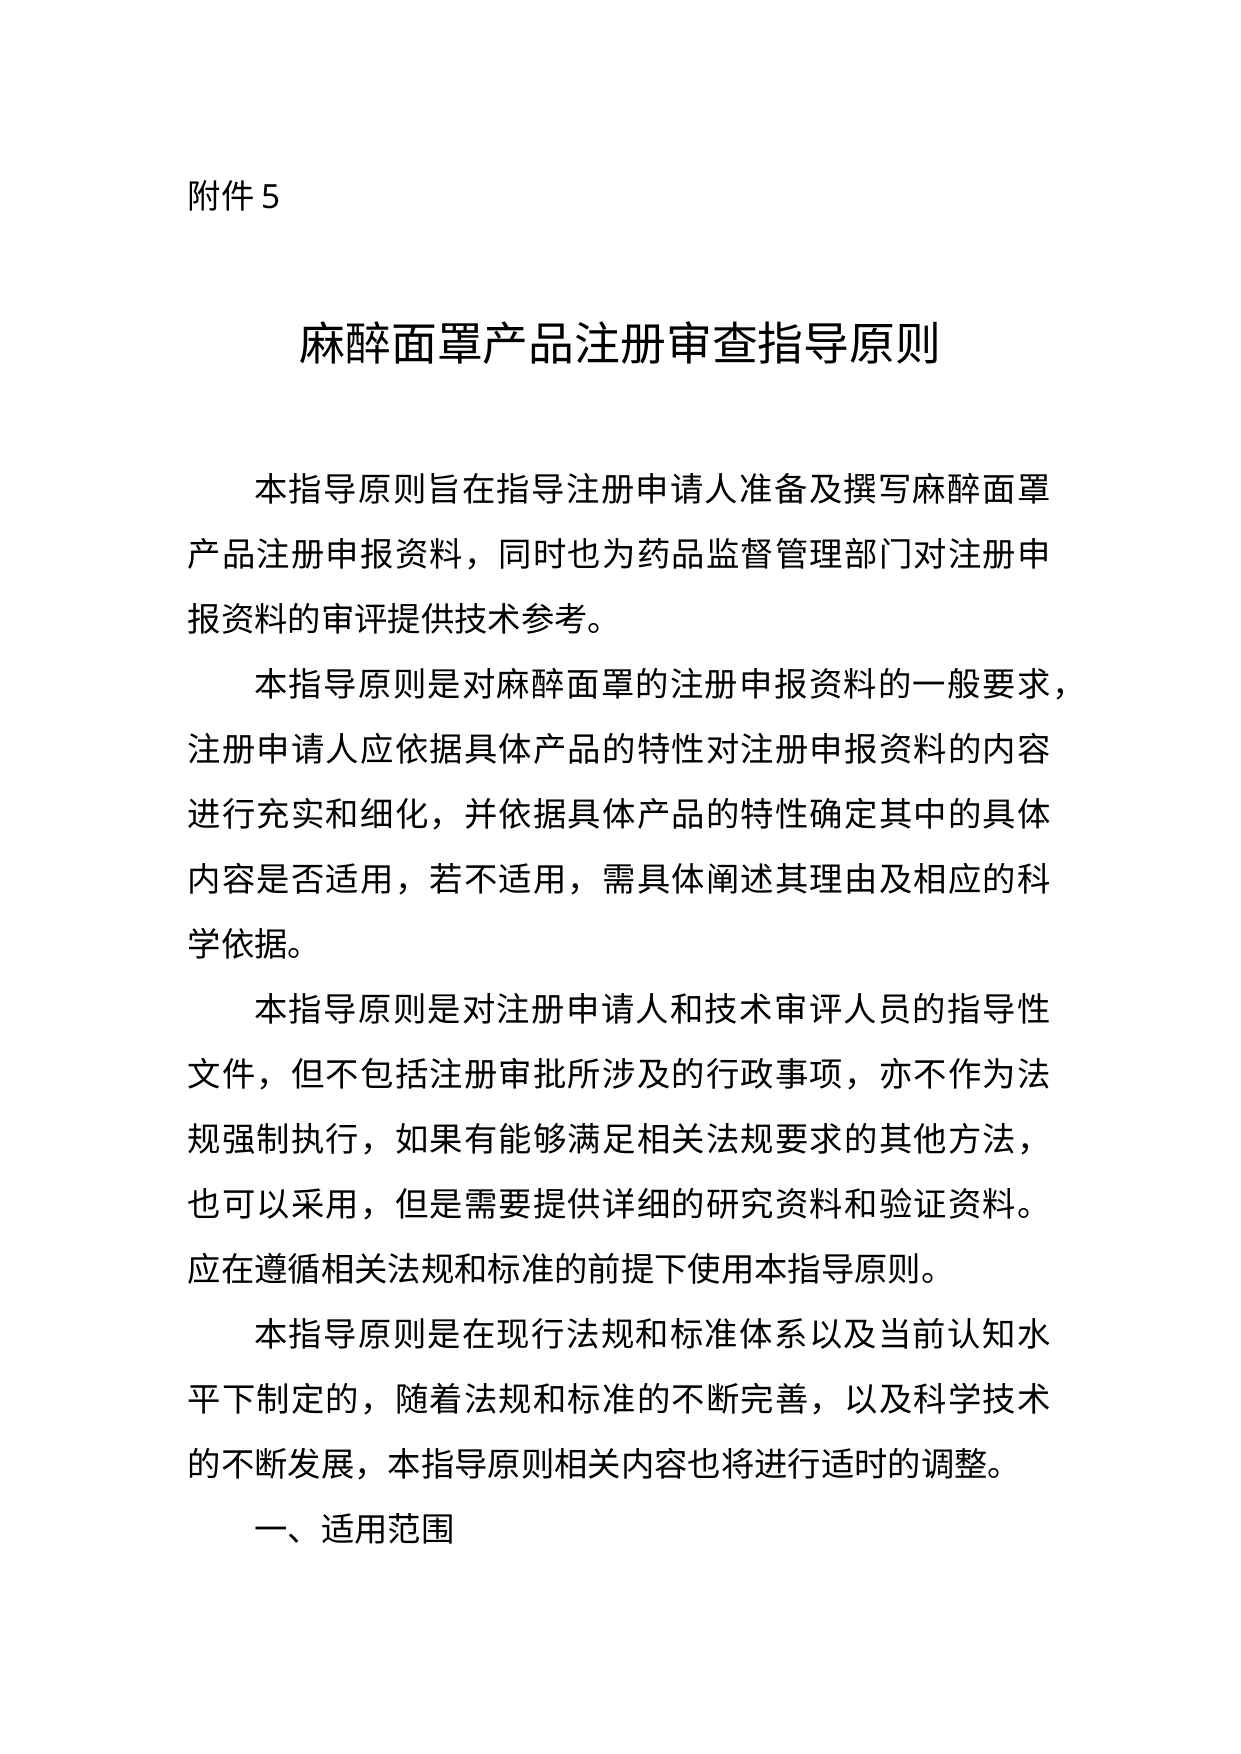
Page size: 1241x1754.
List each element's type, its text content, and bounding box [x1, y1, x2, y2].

text 附件5 [187, 162, 1053, 227]
text 本指导原则是对麻醉面罩的注册申报资料的一般要求，注册申请人应依据具体产品的特性对注册申报资料的内容进行充实和细化，并依据具体产品的特性确定其中的具体内容是否适用，若不适用，需具体阐述其理由及相应的科学依据。 [187, 649, 1053, 974]
text 本指导原则是在现行法规和标准体系以及当前认知水平下制定的，随着法规和标准的不断完善，以及科学技术的不断发展，本指导原则相关内容也将进行适时的调整。 [187, 1299, 1053, 1494]
text 本指导原则是对注册申请人和技术审评人员的指导性文件，但不包括注册审批所涉及的行政事项，亦不作为法规强制执行，如果有能够满足相关法规要求的其他方法，也可以采用，但是需要提供详细的研究资料和验证资料。应在遵循相关法规和标准的前提下使用本指导原则。 [187, 974, 1053, 1299]
text 一、适用范围 [187, 1494, 1053, 1559]
text 本指导原则旨在指导注册申请人准备及撰写麻醉面罩产品注册申报资料，同时也为药品监督管理部门对注册申报资料的审评提供技术参考。 [187, 454, 1053, 649]
text 麻醉面罩产品注册审查指导原则 [187, 292, 1053, 389]
